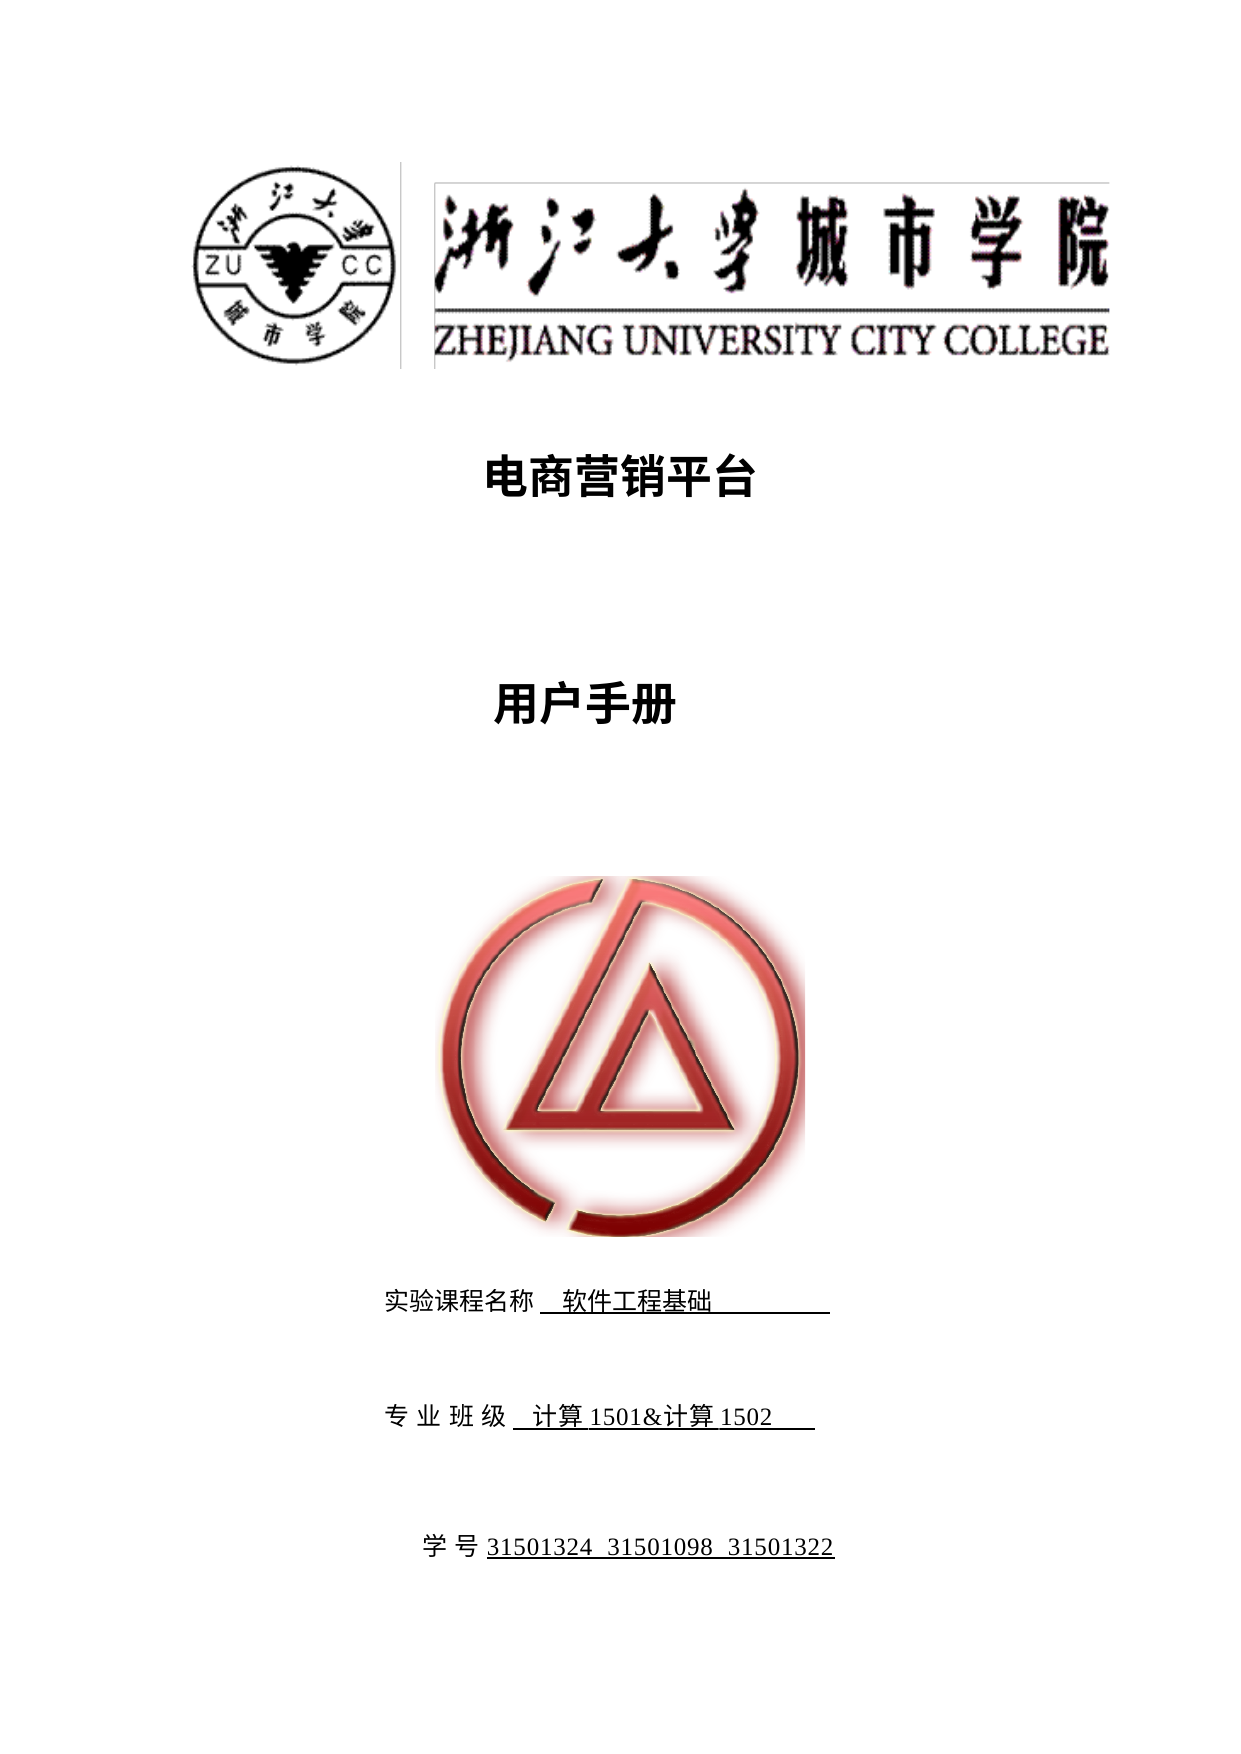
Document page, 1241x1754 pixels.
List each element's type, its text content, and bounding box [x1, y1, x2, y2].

subtitle 电商营销平台 [187, 425, 1053, 522]
subtitle 用户手册 [187, 651, 1053, 749]
text 实验课程名称 软件工程基础 [187, 1267, 836, 1332]
picture [435, 876, 805, 1237]
text 专 业 班 级 计算1501&计算1502 [187, 1382, 836, 1447]
picture [187, 162, 1110, 369]
text 学 号 31501324 31501098 31501322 [422, 1512, 836, 1577]
